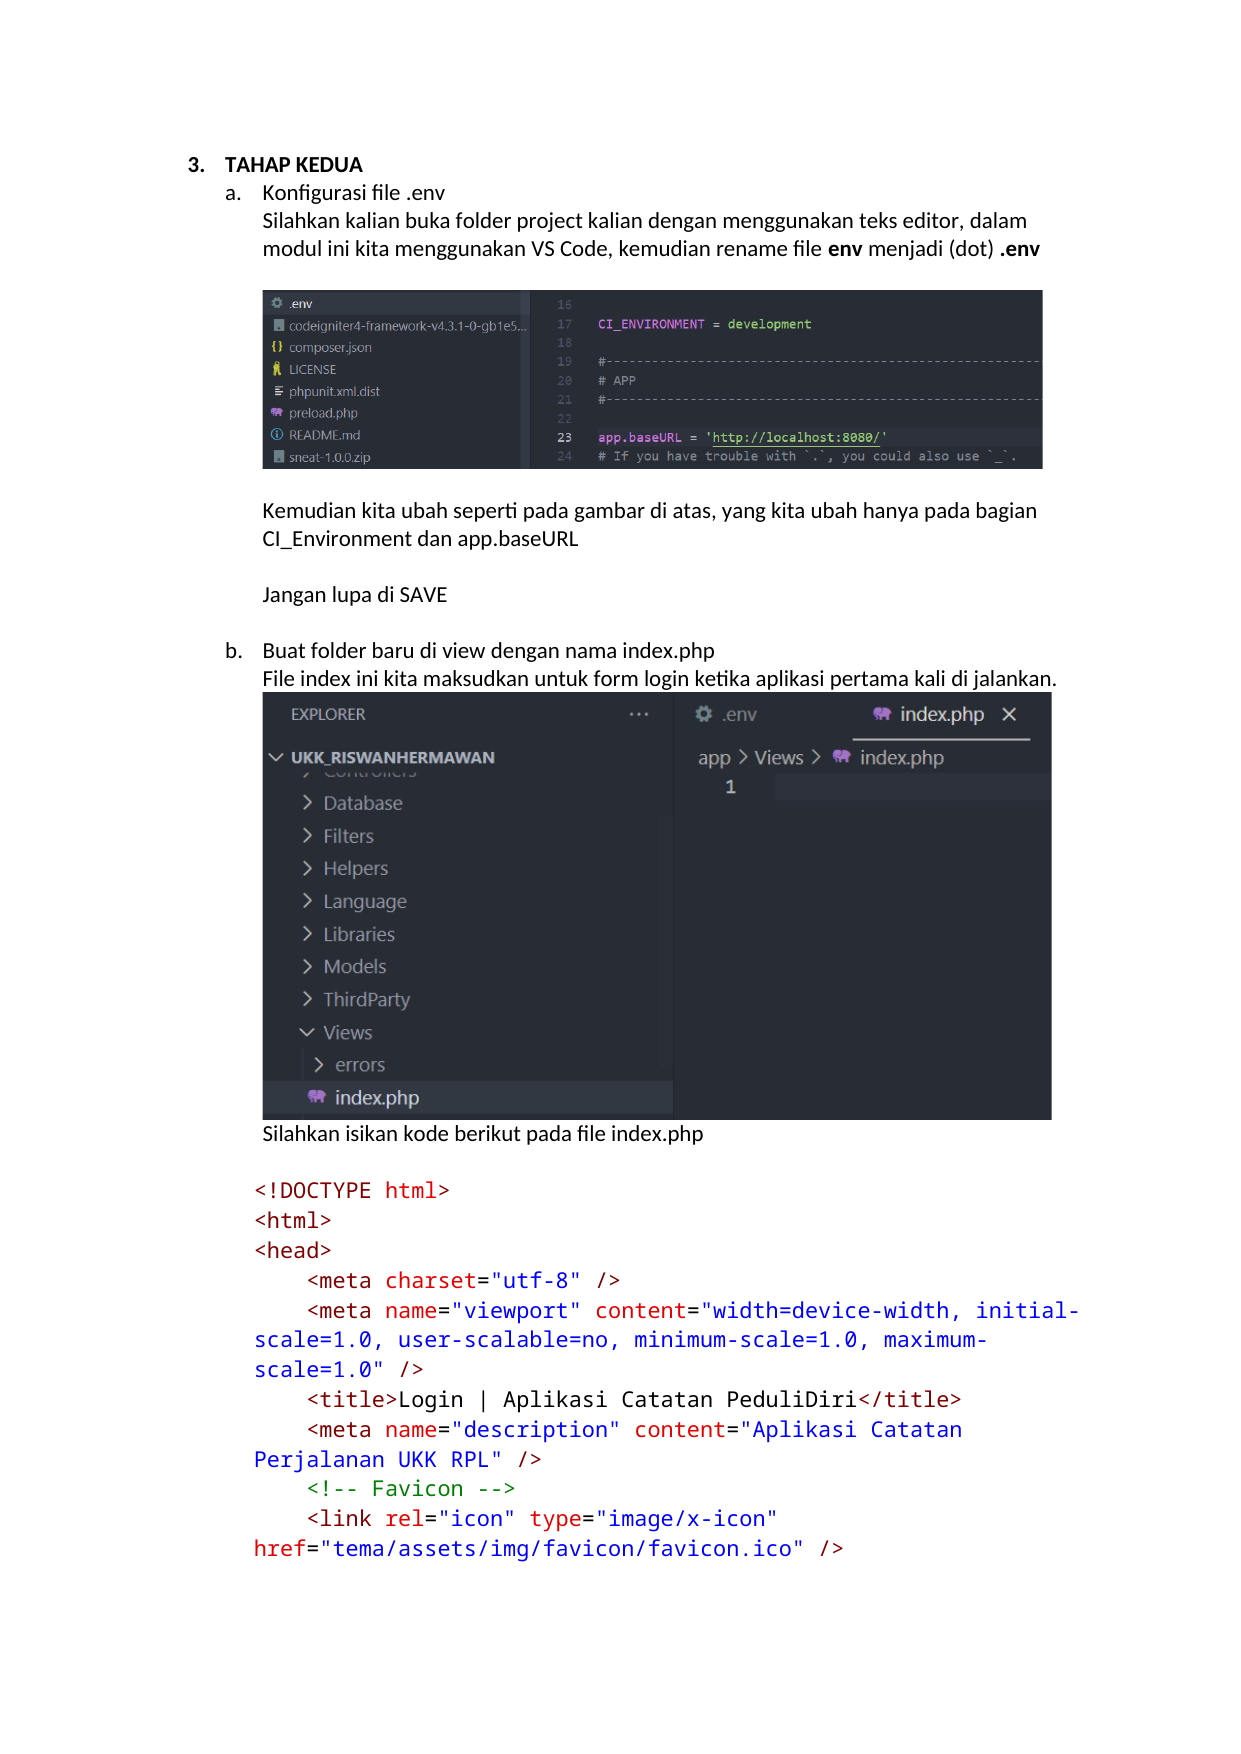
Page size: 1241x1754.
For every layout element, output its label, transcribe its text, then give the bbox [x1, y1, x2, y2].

list TAHAP KEDUA [187, 150, 1090, 178]
text <!-- Favicon --> [253, 1473, 1090, 1503]
text <html> [253, 1205, 1090, 1235]
text <title>Login | Aplikasi Catatan PeduliDiri</title> [253, 1384, 1090, 1414]
text <meta name="viewport" content="width=device-width, initial-scale=1.0, user-scalable=no, minimum-scale=1.0, maximum-scale=1.0" /> [253, 1294, 1090, 1384]
picture [262, 290, 1043, 469]
list Silahkan kalian buka folder project kalian dengan menggunakan teks editor, dalam modul ini kita menggunakan VS Code, kemudian rename file env menjadi (dot) .env [262, 206, 1090, 262]
text <head> [253, 1235, 1090, 1265]
text <link rel="icon" type="image/x-icon" href="tema/assets/img/favicon/favicon.ico" /> [253, 1503, 1090, 1563]
list Jangan lupa di SAVE [262, 580, 1090, 608]
list File index ini kita maksudkan untuk form login ketika aplikasi pertama kali di jalankan. [262, 664, 1090, 692]
list Kemudian kita ubah seperti pada gambar di atas, yang kita ubah hanya pada bagian CI_Environment dan app.baseURL [262, 496, 1090, 552]
list Silahkan isikan kode berikut pada file index.php [262, 1119, 1090, 1147]
text <!DOCTYPE html> [253, 1175, 1090, 1205]
text <meta charset="utf-8" /> [253, 1265, 1090, 1294]
picture [262, 692, 1052, 1120]
list Konfigurasi file .env [225, 178, 1090, 206]
text <meta name="description" content="Aplikasi Catatan Perjalanan UKK RPL" /> [253, 1414, 1090, 1473]
list Buat folder baru di view dengan nama index.php [225, 636, 1090, 664]
